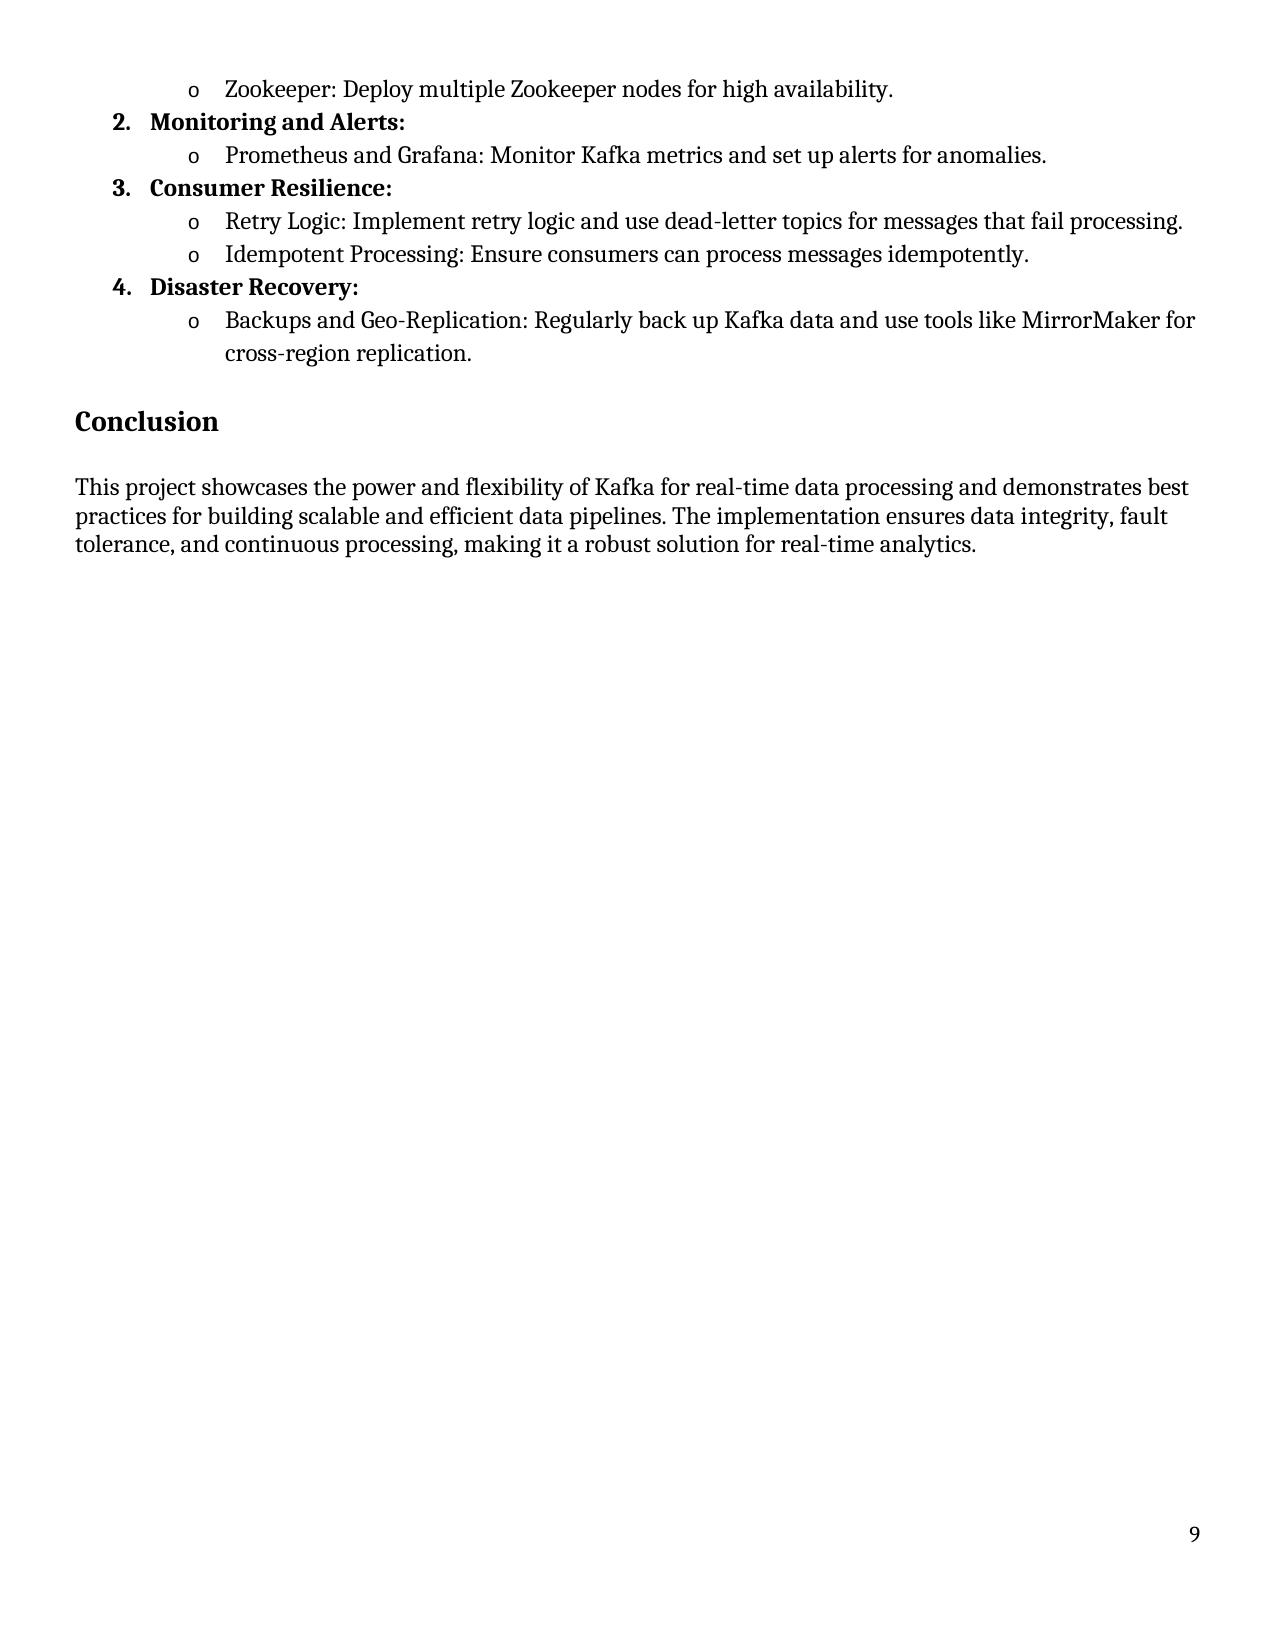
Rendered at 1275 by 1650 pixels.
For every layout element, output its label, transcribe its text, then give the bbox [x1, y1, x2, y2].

list Idempotent Processing: Ensure consumers can process messages idempotently. [187, 240, 1200, 269]
list Consumer Resilience: [112, 174, 1200, 203]
list Zookeeper: Deploy multiple Zookeeper nodes for high availability. [187, 75, 1200, 104]
text Conclusion [75, 405, 1200, 439]
list Prometheus and Grafana: Monitor Kafka metrics and set up alerts for anomalies. [187, 141, 1200, 170]
list Disaster Recovery: [112, 273, 1200, 302]
text This project showcases the power and flexibility of Kafka for real-time data processing and demonstrates best practices for building scalable and efficient data pipelines. The implementation ensures data integrity, fault tolerance, and continuous processing, making it a robust solution for real-time analytics. [75, 473, 1200, 559]
list Backups and Geo-Replication: Regularly back up Kafka data and use tools like MirrorMaker for cross-region replication. [187, 306, 1200, 368]
list Monitoring and Alerts: [112, 108, 1200, 137]
list Retry Logic: Implement retry logic and use dead-letter topics for messages that fail processing. [187, 207, 1200, 236]
